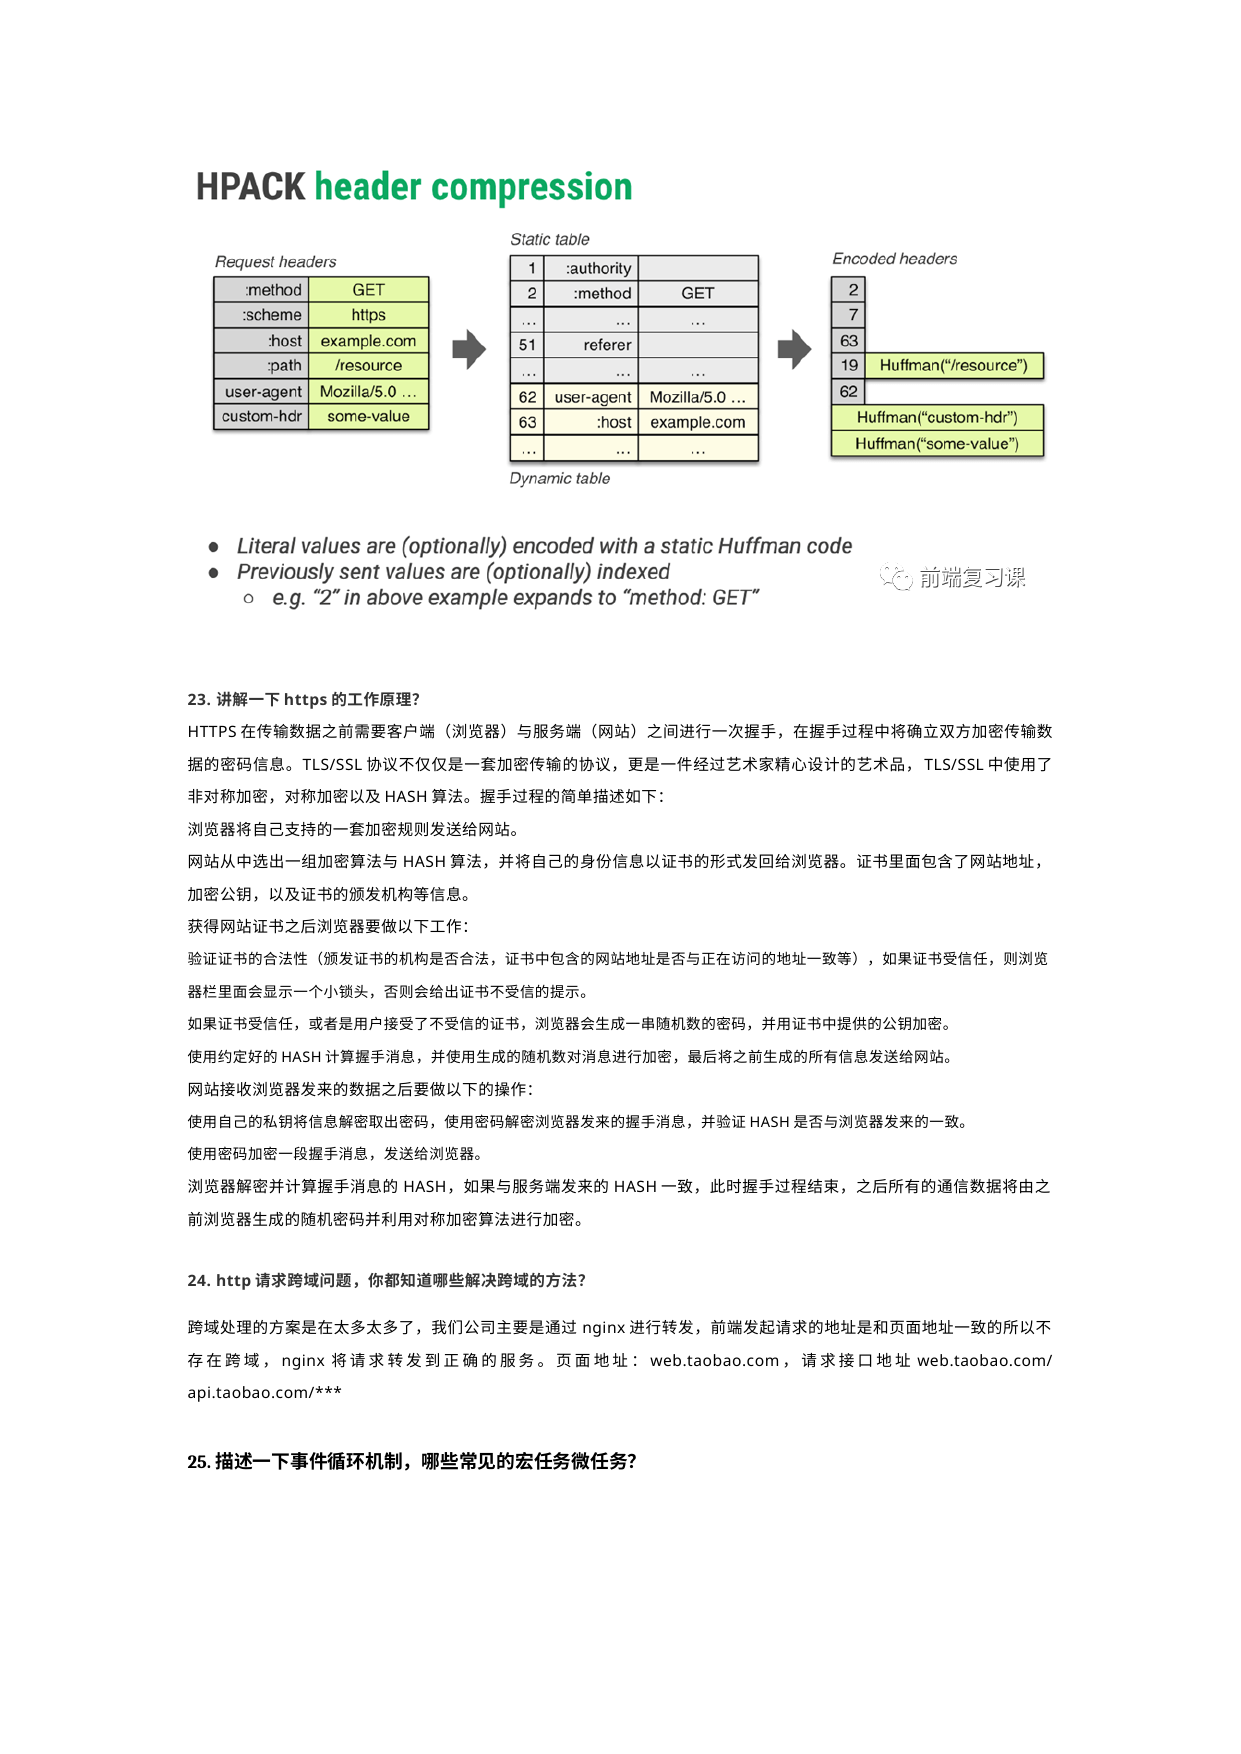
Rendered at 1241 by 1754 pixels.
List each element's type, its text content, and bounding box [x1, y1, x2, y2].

text 使用密码加密一段握手消息，发送给浏览器。 [187, 1137, 1053, 1169]
text 使用约定好的HASH计算握手消息，并使用生成的随机数对消息进行加密，最后将之前生成的所有信息发送给网站。 [187, 1039, 1053, 1072]
text 网站从中选出一组加密算法与HASH算法，并将自己的身份信息以证书的形式发回给浏览器。证书里面包含了网站地址，加密公钥，以及证书的颁发机构等信息。 [187, 844, 1053, 909]
text 使用自己的私钥将信息解密取出密码，使用密码解密浏览器发来的握手消息，并验证HASH是否与浏览器发来的一致。 [187, 1104, 1053, 1137]
text 网站接收浏览器发来的数据之后要做以下的操作： [187, 1072, 1053, 1104]
text 24. http请求跨域问题，你都知道哪些解决跨域的方法？ [187, 1264, 1053, 1296]
text 如果证书受信任，或者是用户接受了不受信的证书，浏览器会生成一串随机数的密码，并用证书中提供的公钥加密。 [187, 1007, 1053, 1039]
text 跨域处理的方案是在太多太多了，我们公司主要是通过nginx进行转发，前端发起请求的地址是和页面地址一致的所以不存在跨域，nginx将请求转发到正确的服务。页面地址：web.taobao.com，请求接口地址web.taobao.com/api.taobao.com/*** [187, 1311, 1053, 1408]
text 23. 讲解一下https的工作原理？ [187, 682, 1053, 714]
picture [187, 162, 1053, 615]
text 获得网站证书之后浏览器要做以下工作： [187, 909, 1053, 942]
text 浏览器将自己支持的一套加密规则发送给网站。 [187, 812, 1053, 844]
text HTTPS在传输数据之前需要客户端（浏览器）与服务端（网站）之间进行一次握手，在握手过程中将确立双方加密传输数据的密码信息。TLS/SSL协议不仅仅是一套加密传输的协议，更是一件经过艺术家精心设计的艺术品，TLS/SSL中使用了非对称加密，对称加密以及HASH算法。握手过程的简单描述如下： [187, 714, 1053, 812]
text 浏览器解密并计算握手消息的HASH，如果与服务端发来的HASH一致，此时握手过程结束，之后所有的通信数据将由之前浏览器生成的随机密码并利用对称加密算法进行加密。 [187, 1169, 1053, 1234]
text 验证证书的合法性（颁发证书的机构是否合法，证书中包含的网站地址是否与正在访问的地址一致等），如果证书受信任，则浏览器栏里面会显示一个小锁头，否则会给出证书不受信的提示。 [187, 942, 1053, 1007]
subtitle 25. 描述一下事件循环机制，哪些常见的宏任务微任务？ [187, 1444, 1053, 1477]
